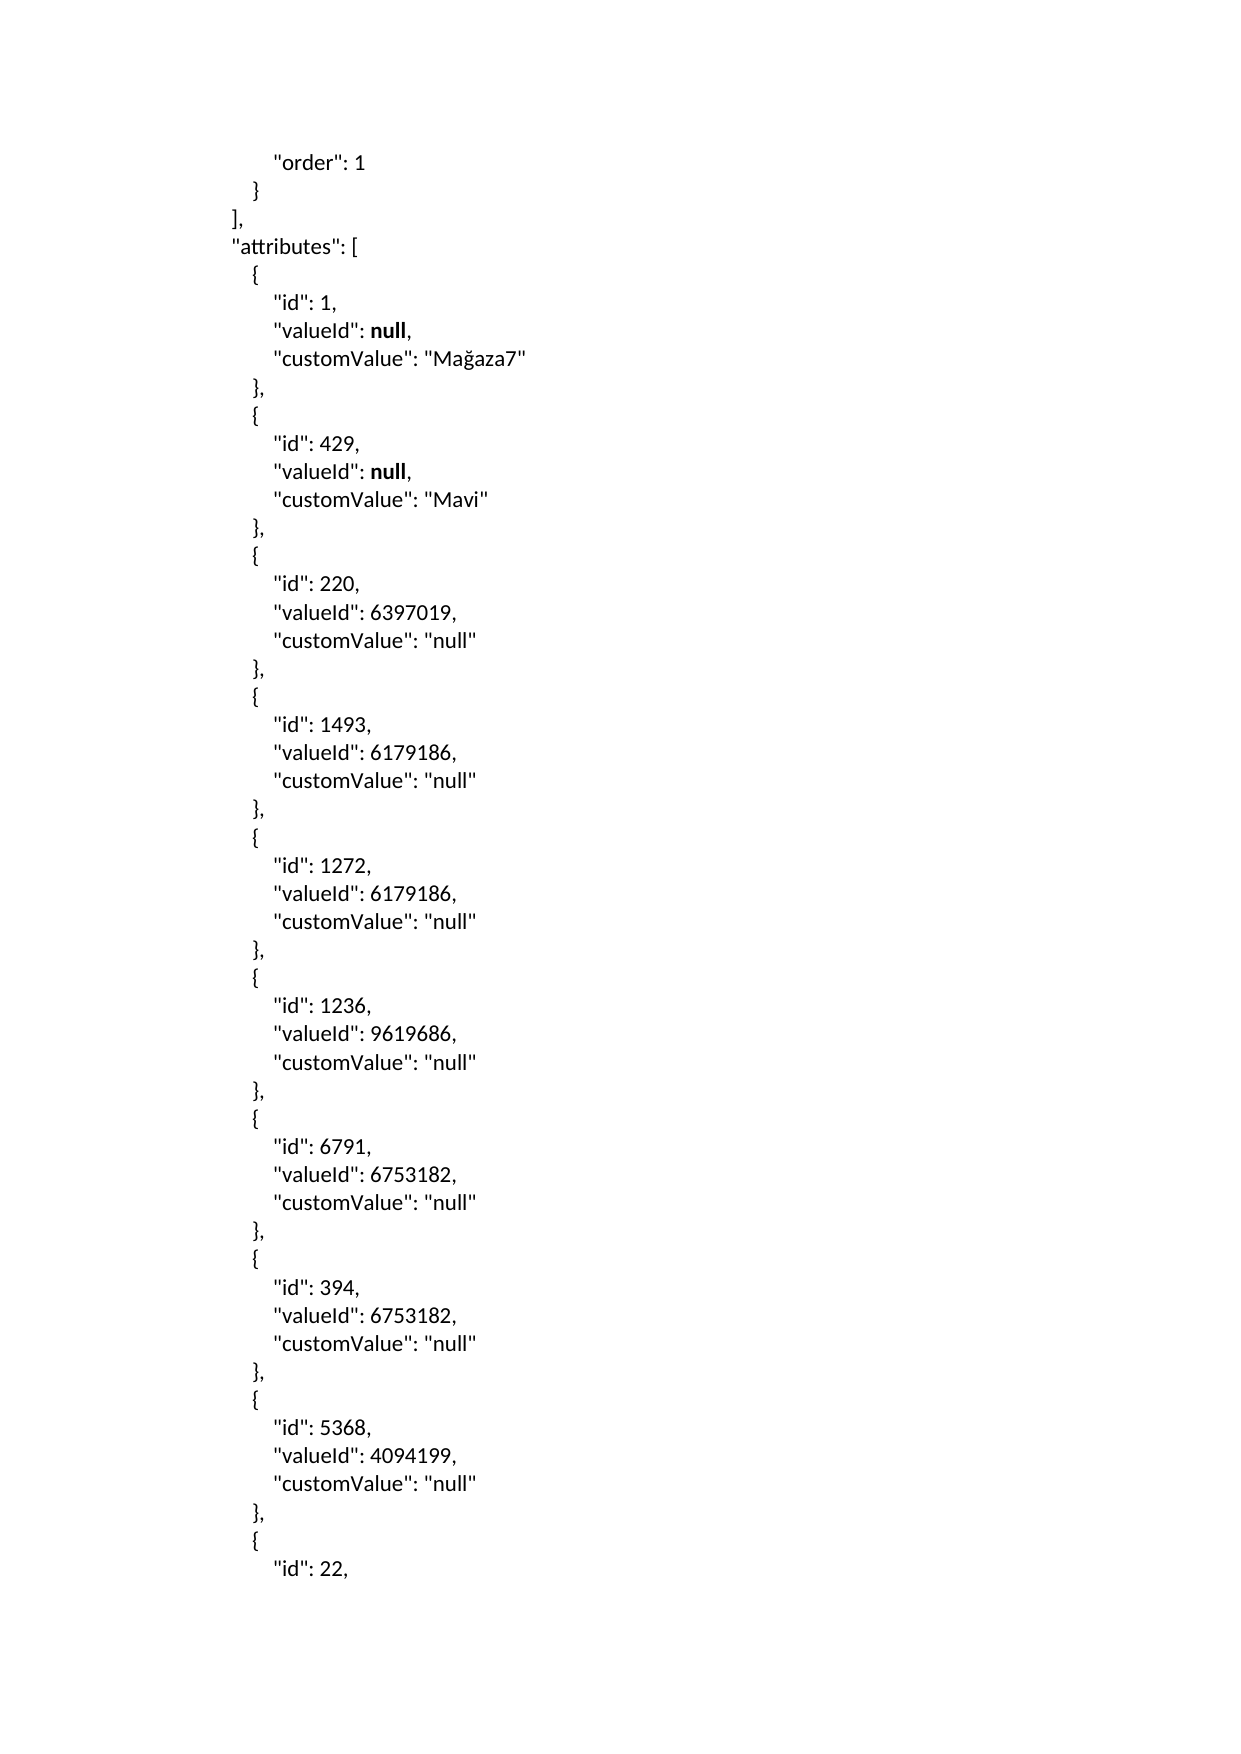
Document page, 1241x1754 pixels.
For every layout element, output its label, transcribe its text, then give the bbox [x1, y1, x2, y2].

text "id": 6791, [148, 1132, 1093, 1160]
text { [148, 541, 1093, 569]
text }, [148, 1357, 1093, 1385]
text } [148, 176, 1093, 204]
text "id": 394, [148, 1273, 1093, 1301]
text "id": 5368, [148, 1413, 1093, 1441]
text "customValue": "Mağaza7" [148, 344, 1093, 373]
text "customValue": "null" [148, 626, 1093, 654]
text "valueId": 6753182, [148, 1160, 1093, 1188]
text }, [148, 1076, 1093, 1104]
text "valueId": 6179186, [148, 879, 1093, 907]
text }, [148, 794, 1093, 823]
text { [148, 401, 1093, 429]
text "customValue": "null" [148, 766, 1093, 794]
text }, [148, 935, 1093, 963]
text { [148, 1244, 1093, 1273]
text "id": 1493, [148, 710, 1093, 738]
text "id": 22, [148, 1554, 1093, 1582]
text "valueId": 6179186, [148, 738, 1093, 766]
text { [148, 1104, 1093, 1132]
text }, [148, 654, 1093, 682]
text "id": 1272, [148, 851, 1093, 879]
text }, [148, 373, 1093, 401]
text }, [148, 1498, 1093, 1526]
text "valueId": null, [148, 457, 1093, 485]
text "customValue": "null" [148, 1469, 1093, 1498]
text "customValue": "null" [148, 1188, 1093, 1216]
text "valueId": 6753182, [148, 1301, 1093, 1329]
text }, [148, 1216, 1093, 1244]
text "id": 1, [148, 288, 1093, 316]
text "valueId": null, [148, 316, 1093, 344]
text "attributes": [ [148, 232, 1093, 260]
text "id": 429, [148, 429, 1093, 457]
text }, [148, 513, 1093, 541]
text { [148, 823, 1093, 851]
text "id": 220, [148, 569, 1093, 598]
text { [148, 260, 1093, 288]
text "id": 1236, [148, 991, 1093, 1019]
text "valueId": 9619686, [148, 1019, 1093, 1048]
text ], [148, 204, 1093, 232]
text "order": 1 [148, 148, 1093, 176]
text "customValue": "null" [148, 907, 1093, 935]
text { [148, 1526, 1093, 1554]
text { [148, 963, 1093, 991]
text "customValue": "Mavi" [148, 485, 1093, 513]
text "customValue": "null" [148, 1048, 1093, 1076]
text "valueId": 6397019, [148, 598, 1093, 626]
text { [148, 1385, 1093, 1413]
text "customValue": "null" [148, 1329, 1093, 1357]
text { [148, 682, 1093, 710]
text "valueId": 4094199, [148, 1441, 1093, 1469]
